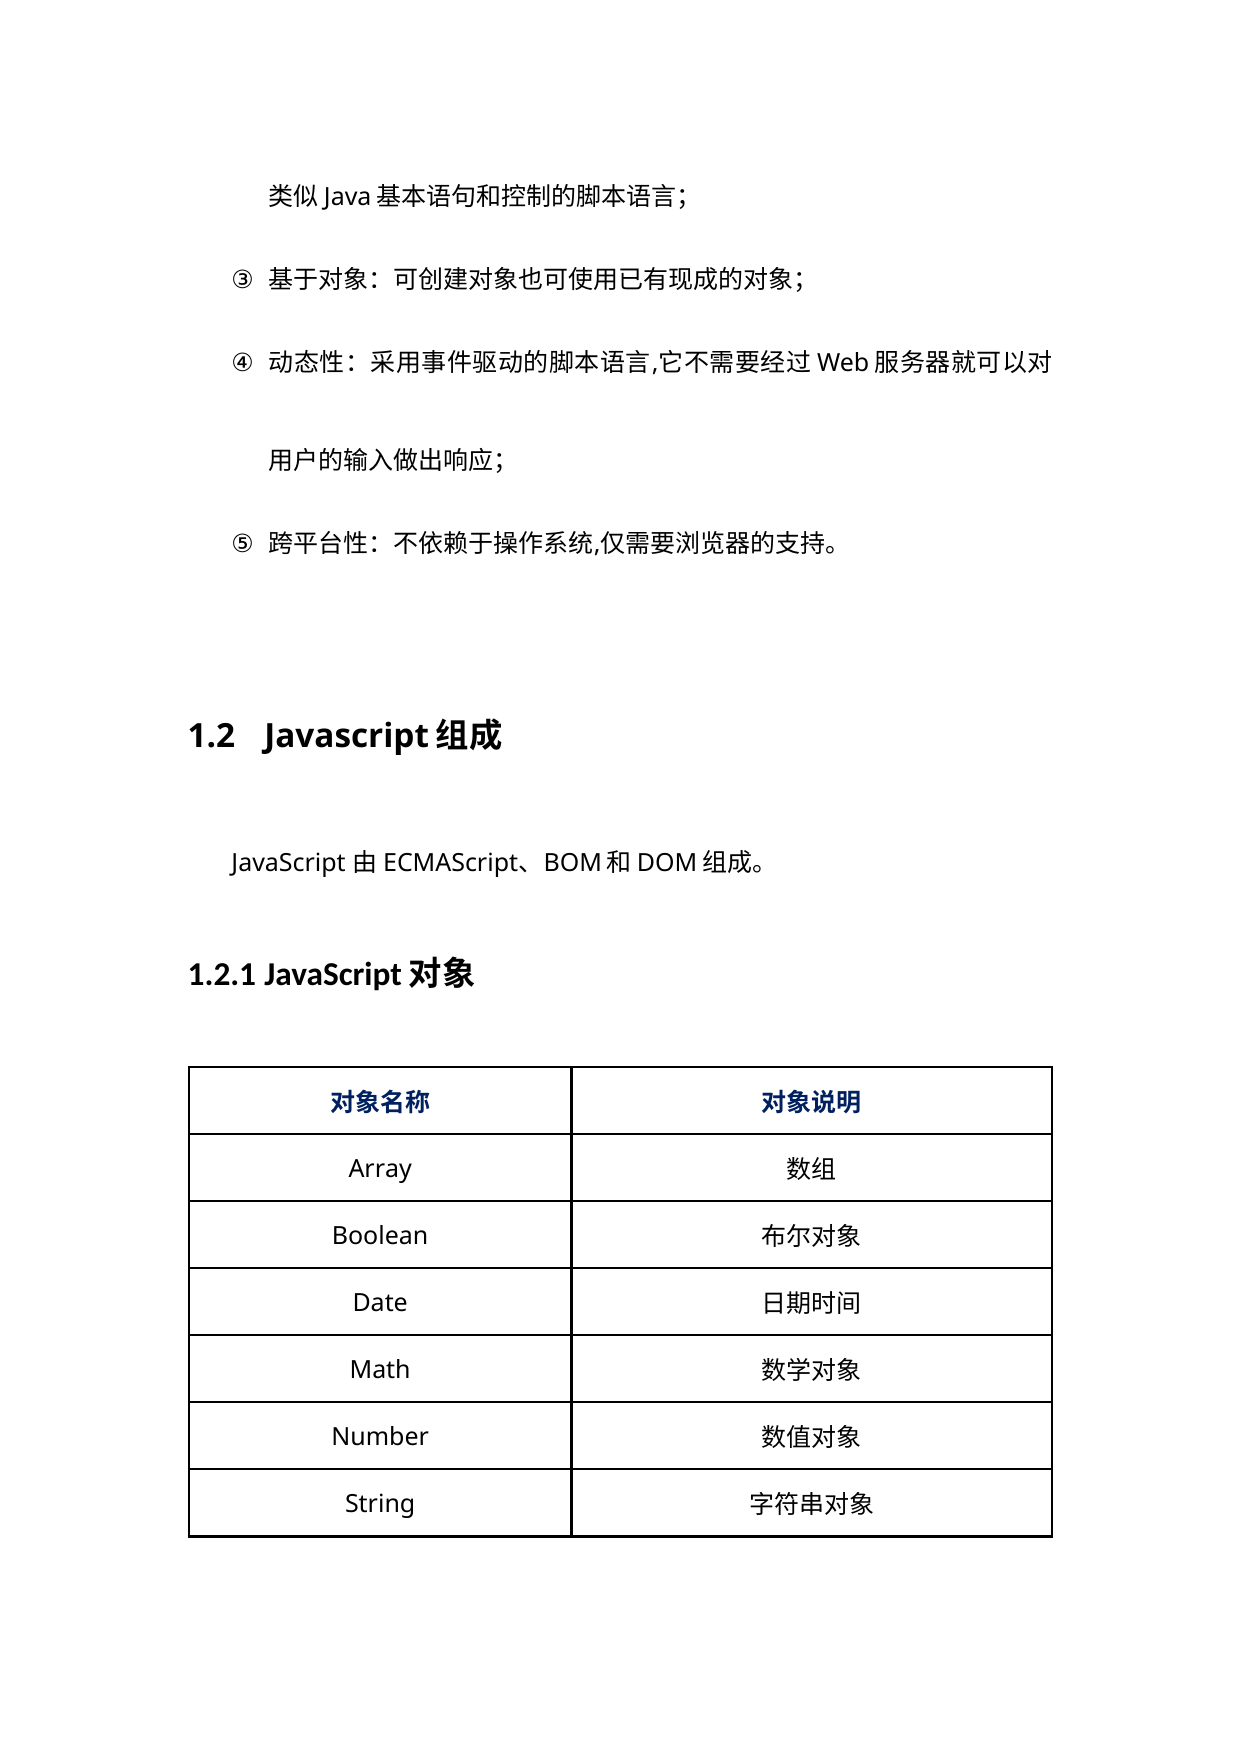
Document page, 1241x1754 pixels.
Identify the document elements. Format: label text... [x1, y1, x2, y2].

table_cell String [190, 1470, 570, 1535]
subtitle Javascript组成 [187, 701, 1053, 766]
table_cell 数组 [573, 1135, 1051, 1200]
table_cell Number [190, 1403, 570, 1468]
table_header 对象名称 [190, 1068, 570, 1133]
table_cell Math [190, 1336, 570, 1401]
table_cell Array [190, 1135, 570, 1200]
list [231, 162, 1053, 227]
table_cell Date [190, 1269, 570, 1334]
table_cell Boolean [190, 1202, 570, 1267]
text JavaScript 由 ECMAScript、BOM和DOM组成。 [187, 828, 1053, 893]
table_cell 数值对象 [573, 1403, 1051, 1468]
list 基于对象：可创建对象也可使用已有现成的对象； [231, 245, 1053, 310]
table_cell 数学对象 [573, 1336, 1051, 1401]
list 动态性：采用事件驱动的脚本语言,它不需要经过Web服务器就可以对用户的输入做出响应； [231, 328, 1053, 491]
list 跨平台性：不依赖于操作系统,仅需要浏览器的支持。 [231, 509, 1053, 574]
table_header 对象说明 [573, 1068, 1051, 1133]
table_cell 日期时间 [573, 1269, 1051, 1334]
table_cell 字符串对象 [573, 1470, 1051, 1535]
table_cell 布尔对象 [573, 1202, 1051, 1267]
subtitle JavaScript对象 [187, 939, 1053, 1004]
